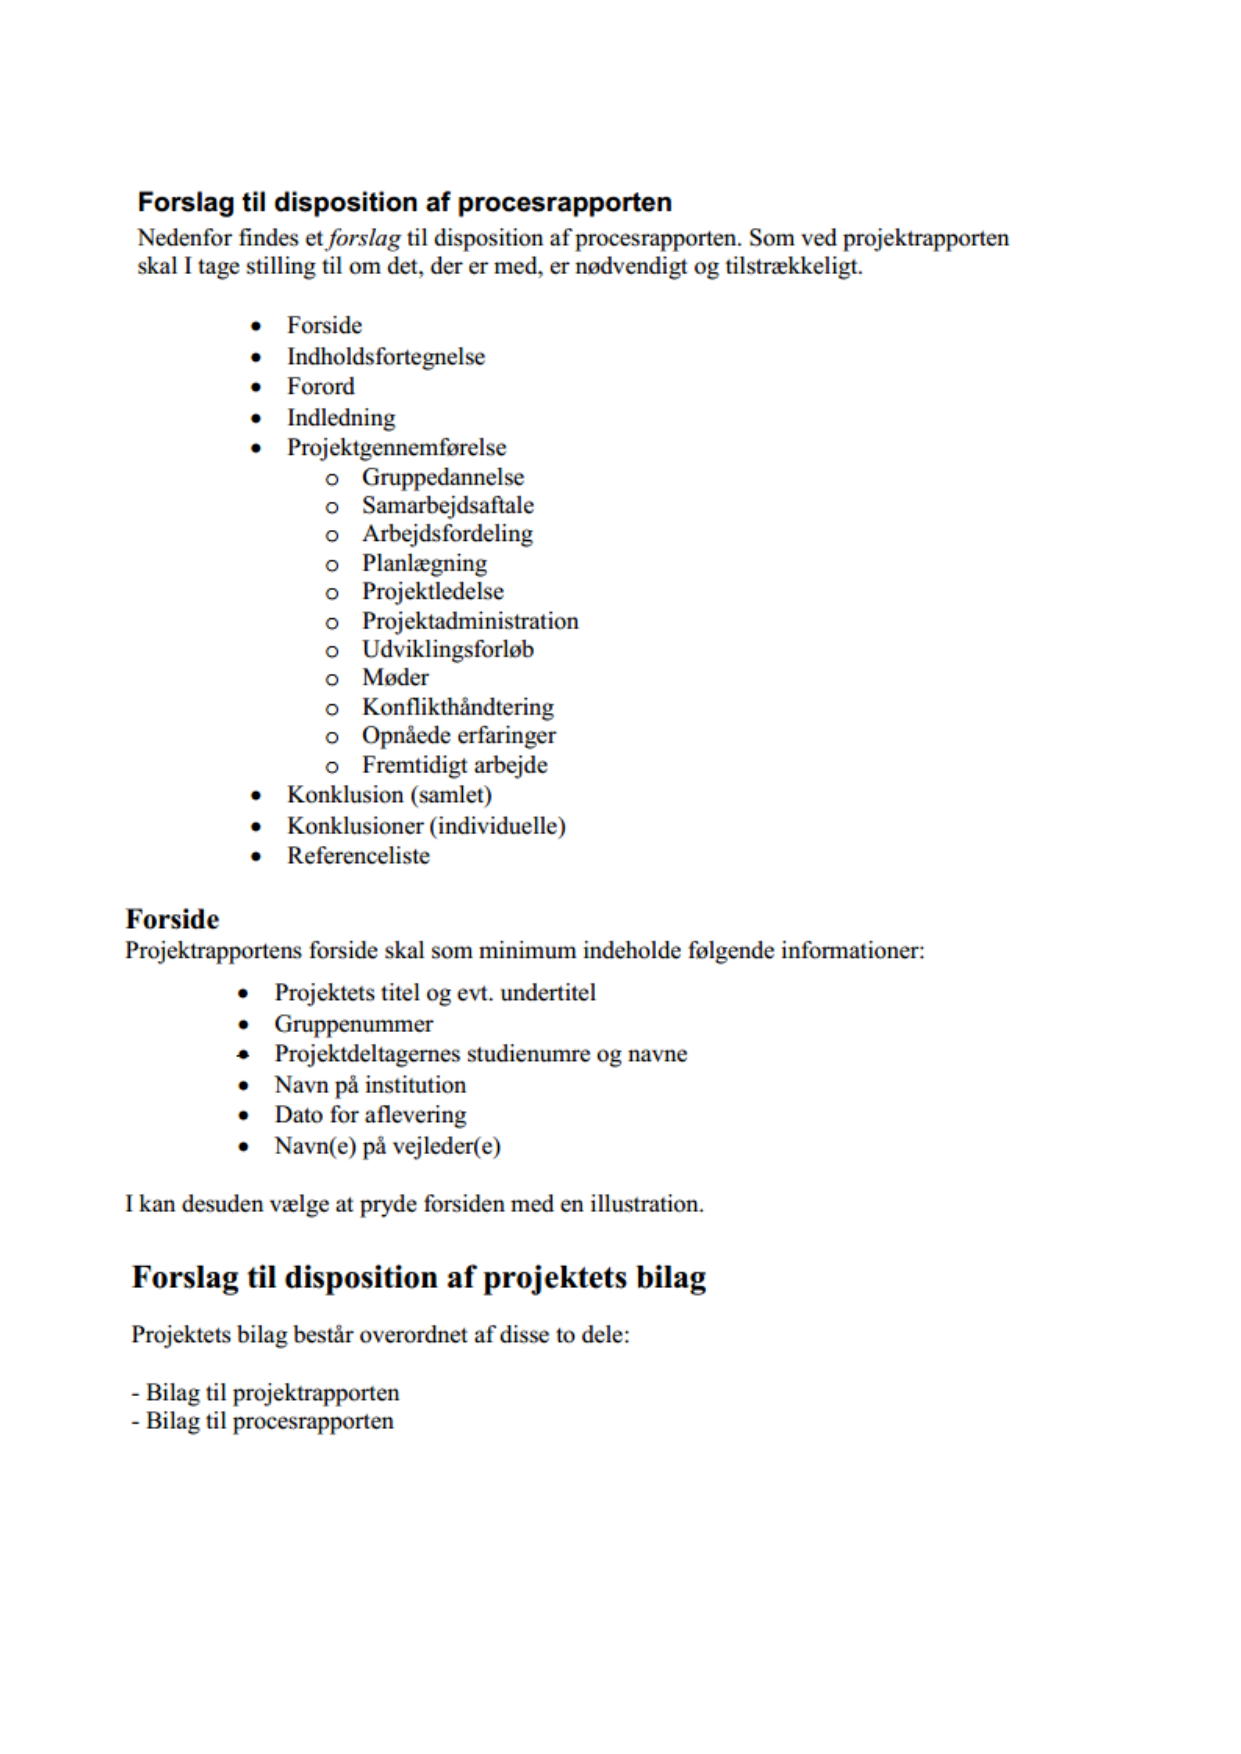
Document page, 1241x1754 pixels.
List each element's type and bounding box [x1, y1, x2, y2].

picture [118, 899, 939, 1226]
picture [118, 1244, 720, 1443]
picture [118, 177, 1017, 881]
